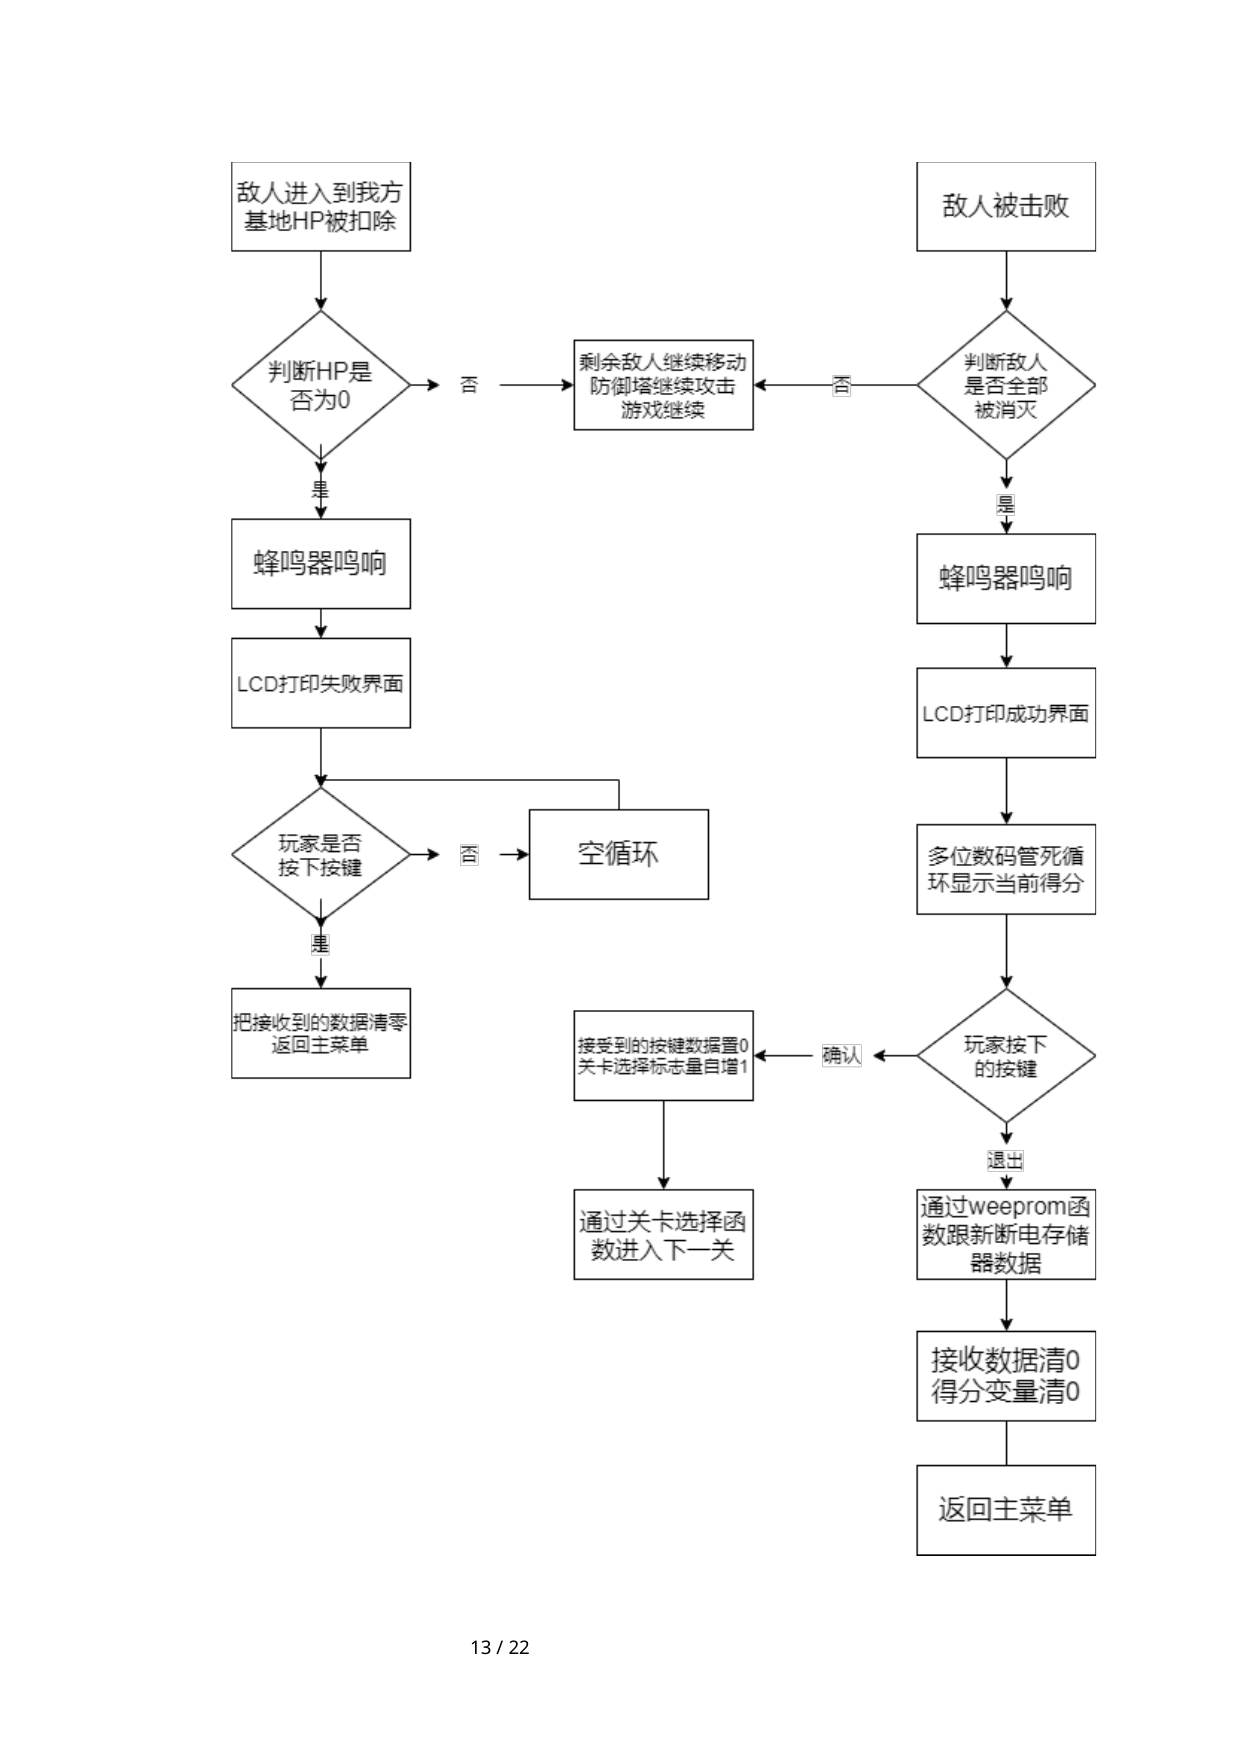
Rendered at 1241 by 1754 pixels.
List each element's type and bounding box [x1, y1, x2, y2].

picture [231, 162, 1097, 1556]
